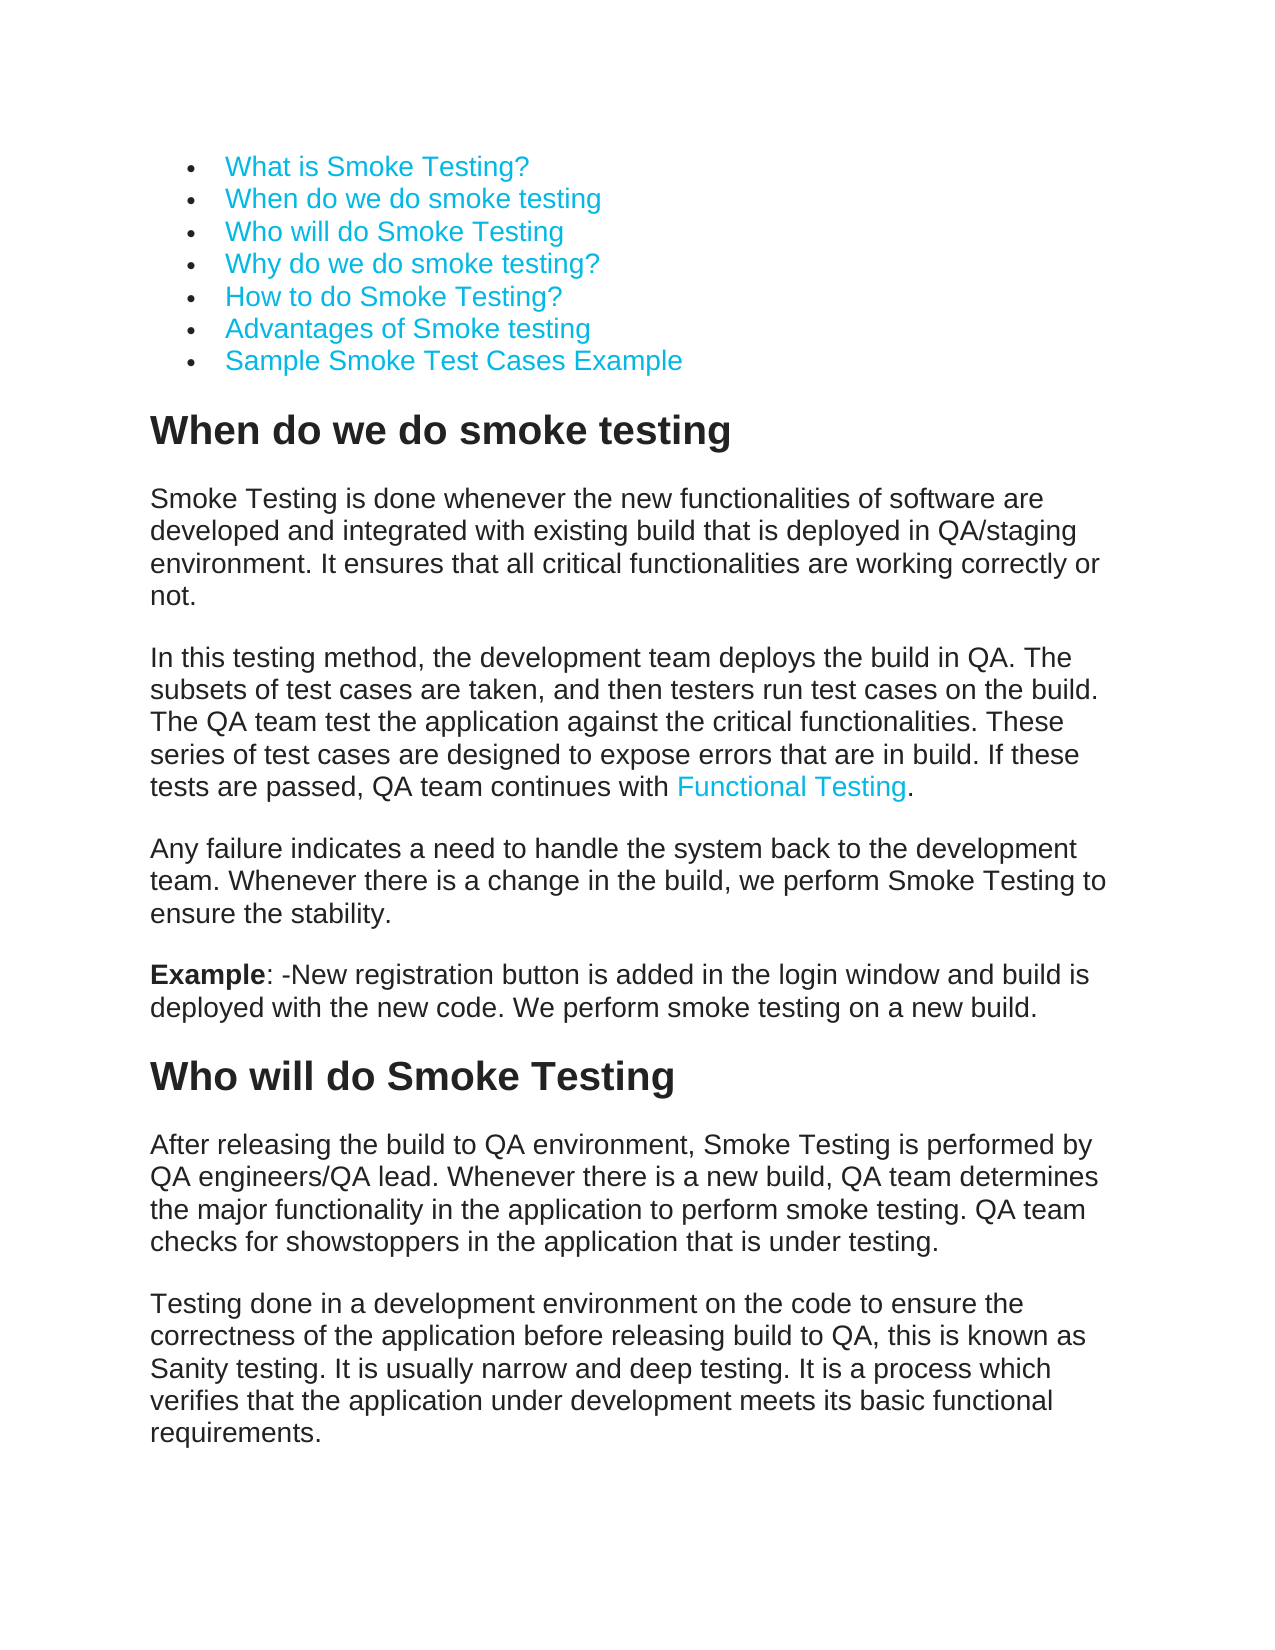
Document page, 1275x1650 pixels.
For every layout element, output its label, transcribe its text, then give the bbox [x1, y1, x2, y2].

list Who will do Smoke Testing [187, 215, 1125, 247]
list How to do Smoke Testing? [187, 279, 1125, 312]
text In this testing method, the development team deploys the build in QA. The subsets of test cases are taken, and then testers run test cases on the build. The QA team test the application against the critical functionalities. These series of test cases are designed to expose errors that are in build. If these tests are passed, QA team continues with Functional Testing. [150, 641, 1125, 803]
list When do we do smoke testing [187, 182, 1125, 215]
text Any failure indicates a need to handle the system back to the development team. Whenever there is a change in the build, we perform Smoke Testing to ensure the stability. [150, 832, 1125, 929]
text Example: -New registration button is added in the login window and build is deployed with the new code. We perform smoke testing on a new build. [150, 958, 1125, 1023]
text Testing done in a development environment on the code to ensure the correctness of the application before releasing build to QA, this is known as Sanity testing. It is usually narrow and deep testing. It is a process which verifies that the application under development meets its basic functional requirements. [150, 1287, 1125, 1449]
text After releasing the build to QA environment, Smoke Testing is performed by QA engineers/QA lead. Whenever there is a new build, QA team determines the major functionality in the application to perform smoke testing. QA team checks for showstoppers in the application that is under testing. [150, 1128, 1125, 1258]
text Smoke Testing is done whenever the new functionalities of software are developed and integrated with existing build that is deployed in QA/staging environment. It ensures that all critical functionalities are working correctly or not. [150, 482, 1125, 611]
list What is Smoke Testing? [187, 150, 1125, 182]
text Who will do Smoke Testing [150, 1052, 1125, 1099]
text When do we do smoke testing [150, 406, 1125, 453]
list Why do we do smoke testing? [187, 247, 1125, 279]
list Advantages of Smoke testing [187, 312, 1125, 344]
list Sample Smoke Test Cases Example [187, 344, 1125, 377]
